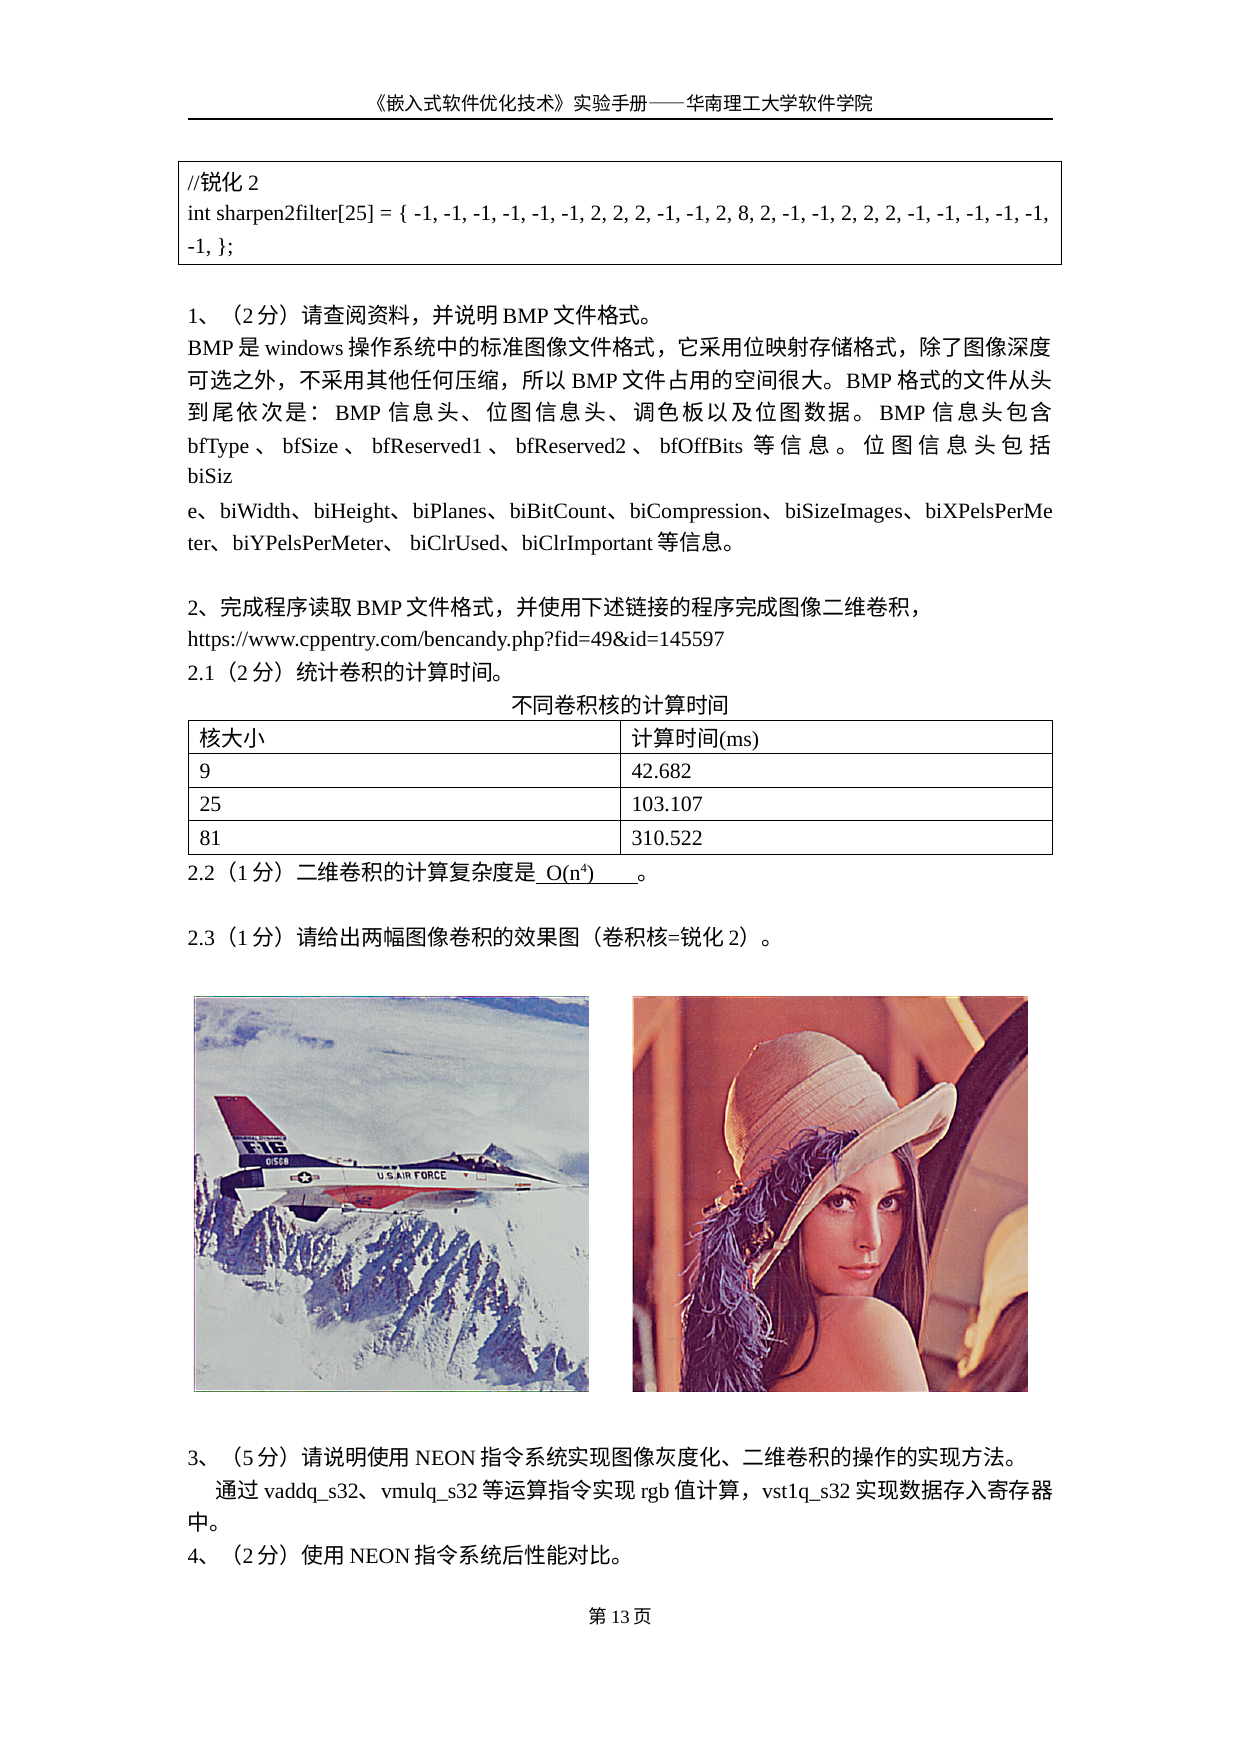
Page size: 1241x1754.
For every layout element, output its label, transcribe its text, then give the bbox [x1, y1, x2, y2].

table_cell 103.107 [621, 788, 1052, 820]
table_header 计算时间(ms) [621, 721, 1052, 753]
text 2.1（2分）统计卷积的计算时间。 [187, 655, 1053, 687]
text https://www.cppentry.com/bencandy.php?fid=49&id=145597 [187, 622, 1053, 655]
picture [632, 996, 1028, 1392]
table_cell 25 [189, 788, 620, 820]
table_header 核大小 [189, 721, 620, 753]
text //锐化2 [179, 162, 1061, 193]
text 不同卷积核的计算时间 [187, 687, 1053, 720]
text 通过vaddq_s32、vmulq_s32等运算指令实现rgb值计算，vst1q_s32实现数据存入寄存器中。 [187, 1472, 1053, 1537]
text BMP是windows操作系统中的标准图像文件格式，它采用位映射存储格式，除了图像深度可选之外，不采用其他任何压缩，所以BMP文件占用的空间很大。BMP格式的文件从头到尾依次是：BMP信息头、位图信息头、调色板以及位图数据。BMP信息头包含bfType、bfSize、bfReserved1、bfReserved2、bfOffBits等信息。位图信息头包括biSize、biWidth、biHeight、biPlanes、biBitCount、biCompression、biSizeImages、biXPelsPerMeter、biYPelsPerMeter、 biClrUsed、biClrImportant等信息。 [187, 330, 1053, 557]
text 1、（2分）请查阅资料，并说明BMP文件格式。 [187, 297, 1053, 330]
table_cell 81 [189, 821, 620, 854]
text 2.3（1分）请给出两幅图像卷积的效果图（卷积核=锐化2）。 [187, 920, 1053, 952]
text 2、完成程序读取BMP文件格式，并使用下述链接的程序完成图像二维卷积， [187, 590, 1053, 622]
text 2.2（1分）二维卷积的计算复杂度是 O(n4) 。 [187, 855, 1053, 887]
table_cell 42.682 [621, 754, 1052, 787]
text 4、（2分）使用NEON指令系统后性能对比。 [187, 1537, 1053, 1570]
picture [193, 996, 589, 1392]
text 3、（5分）请说明使用NEON指令系统实现图像灰度化、二维卷积的操作的实现方法。 [187, 1440, 1053, 1472]
table_cell 310.522 [621, 821, 1052, 854]
text int sharpen2filter[25] = { -1, -1, -1, -1, -1, -1, 2, 2, 2, -1, -1, 2, 8, 2, -1, -1, 2, 2, 2, -1, -1, -1, -1, -1, -1, }; [179, 193, 1061, 264]
table_cell 9 [189, 754, 620, 787]
